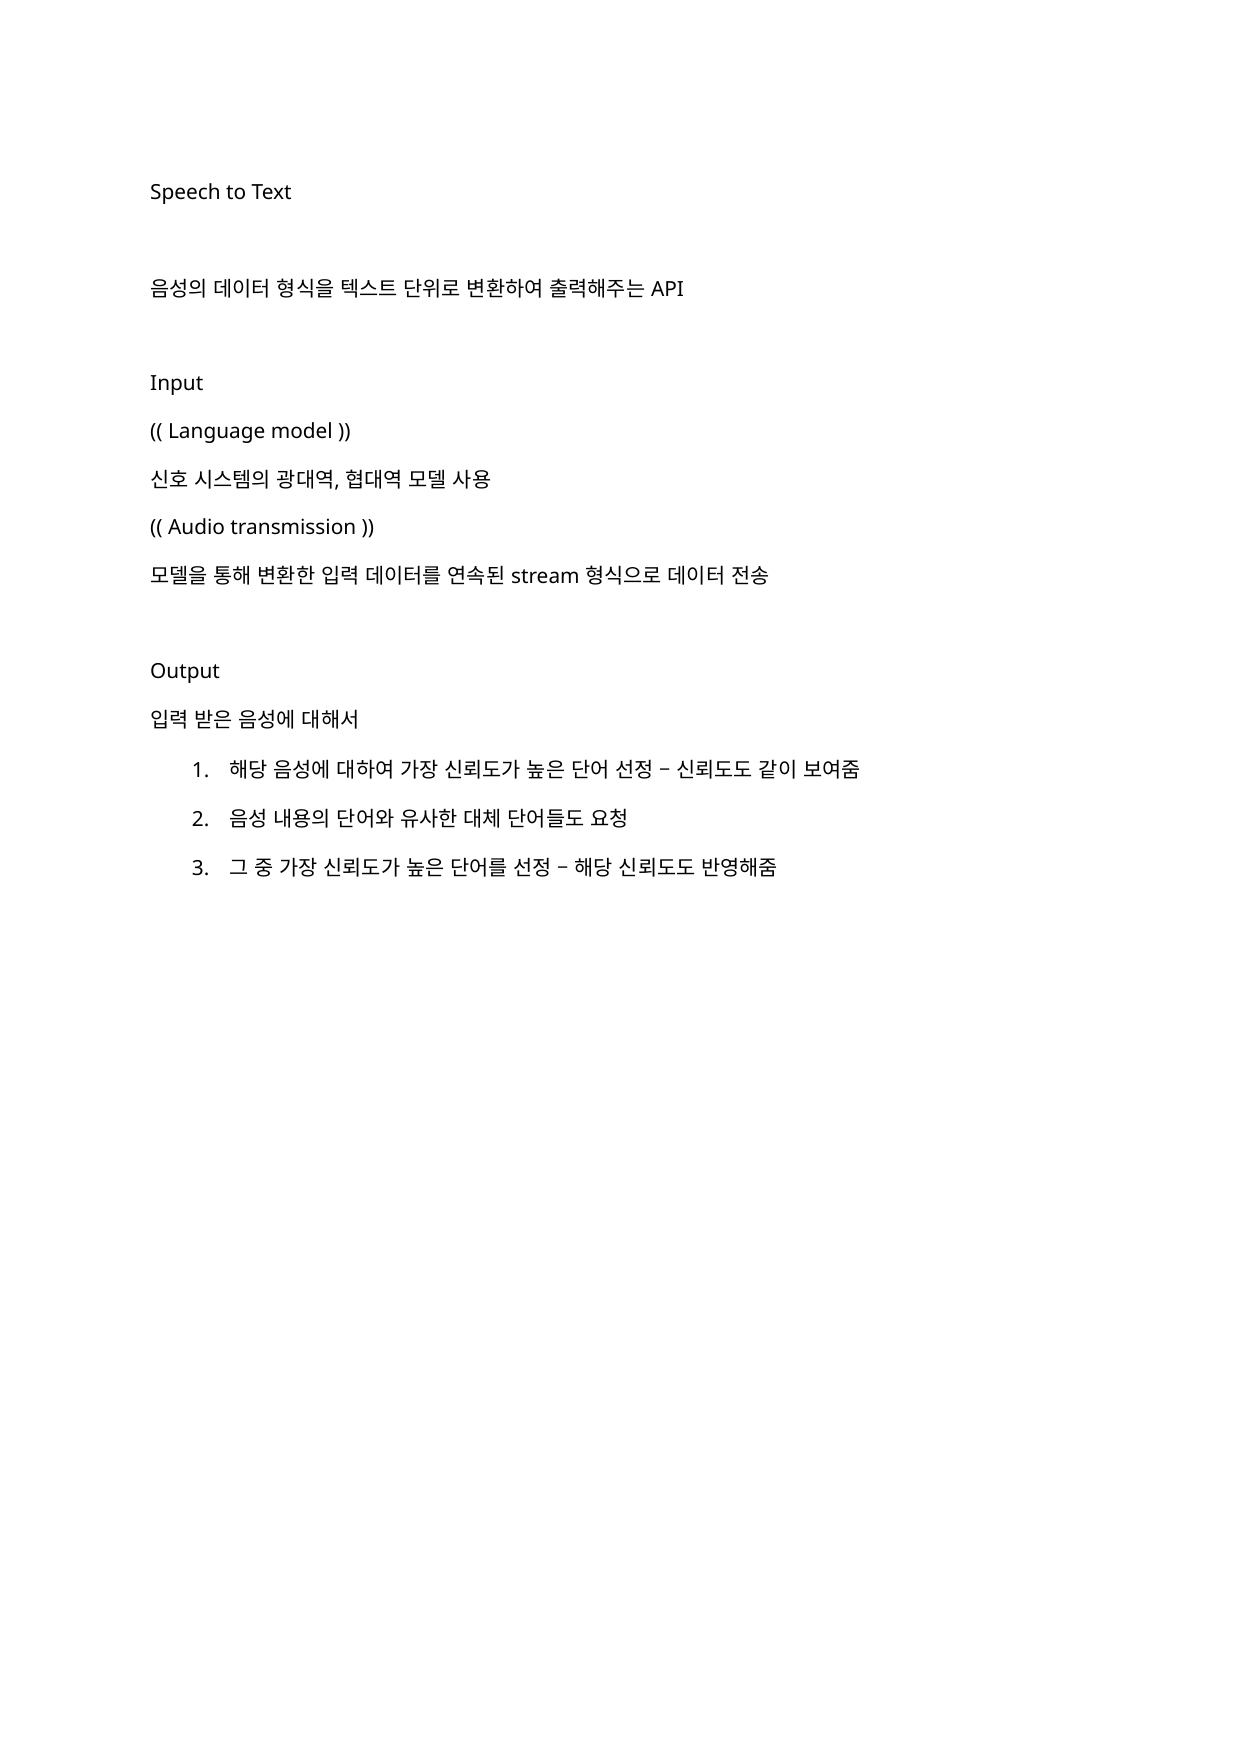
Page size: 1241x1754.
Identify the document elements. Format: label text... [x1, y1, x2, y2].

text Speech to Text [150, 177, 1090, 206]
text (( Language model )) [150, 416, 1090, 444]
text 신호 시스템의 광대역, 협대역 모델 사용 [150, 463, 1090, 493]
text (( Audio transmission )) [150, 512, 1090, 541]
list 음성 내용의 단어와 유사한 대체 단어들도 요청 [192, 802, 1090, 833]
list 그 중 가장 신뢰도가 높은 단어를 선정 – 해당 신뢰도도 반영해줌 [192, 852, 1090, 882]
text 입력 받은 음성에 대해서 [150, 704, 1090, 734]
text 모델을 통해 변환한 입력 데이터를 연속된 stream 형식으로 데이터 전송 [150, 560, 1090, 590]
text Output [150, 656, 1090, 685]
list 해당 음성에 대하여 가장 신뢰도가 높은 단어 선정 – 신뢰도도 같이 보여줌 [192, 753, 1090, 783]
text Input [150, 368, 1090, 397]
text 음성의 데이터 형식을 텍스트 단위로 변환하여 출력해주는 API [150, 272, 1090, 302]
